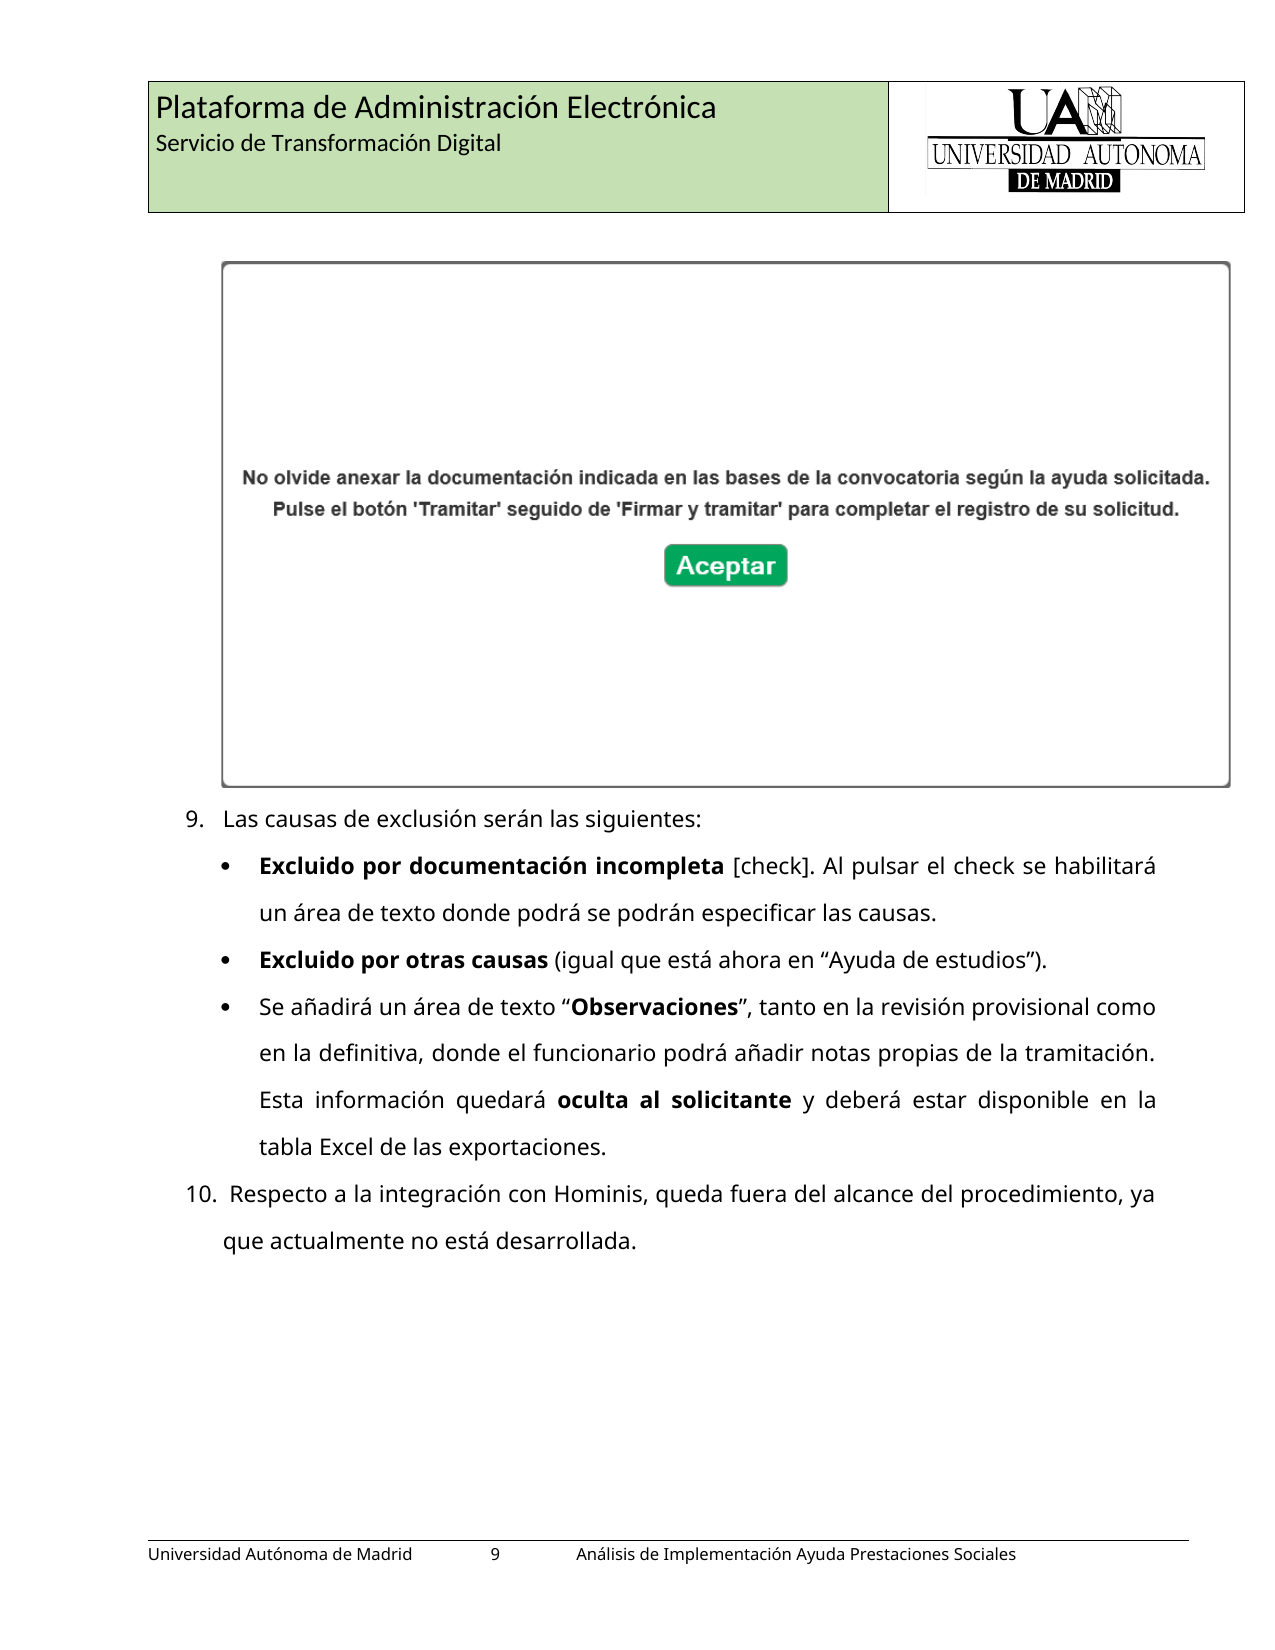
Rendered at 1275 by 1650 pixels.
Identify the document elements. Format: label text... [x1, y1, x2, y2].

list Se añadirá un área de texto “Observaciones”, tanto en la revisión provisional como en la definitiva, donde el funcionario podrá añadir notas propias de la tramitación. Esta información quedará oculta al solicitante y deberá estar disponible en la tabla Excel de las exportaciones. [221, 990, 1157, 1162]
list Excluido por otras causas (igual que está ahora en “Ayuda de estudios”). [221, 943, 1157, 975]
list Las causas de exclusión serán las siguientes: [185, 803, 1157, 834]
picture [925, 81, 1208, 196]
picture [221, 261, 1231, 788]
list Respecto a la integración con Hominis, queda fuera del alcance del procedimiento, ya que actualmente no está desarrollada. [185, 1178, 1157, 1256]
list Excluido por documentación incompleta [check]. Al pulsar el check se habilitará un área de texto donde podrá se podrán especificar las causas. [221, 850, 1157, 928]
